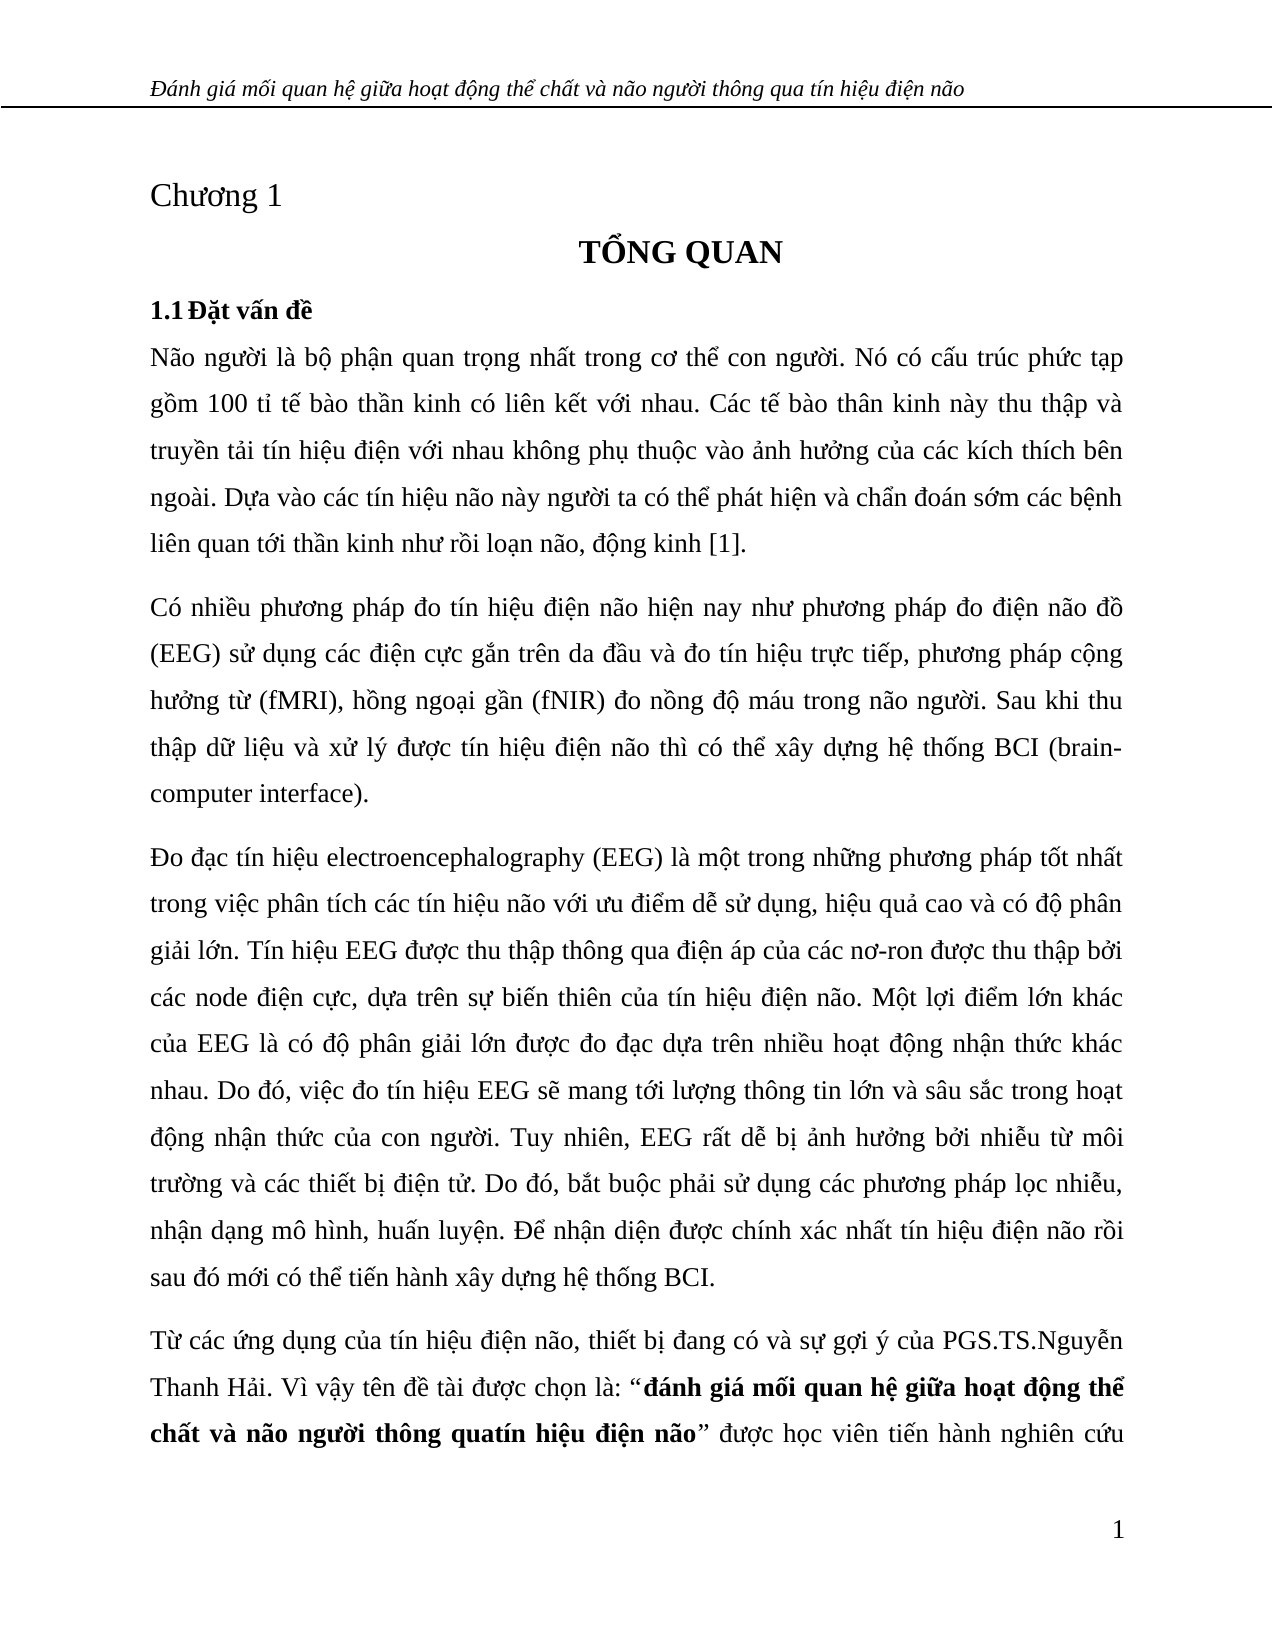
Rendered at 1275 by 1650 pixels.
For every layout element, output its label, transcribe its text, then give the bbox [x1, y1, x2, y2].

text Đo đạc tín hiệu electroencephalography (EEG) là một trong những phương pháp tốt nhất trong việc phân tích các tín hiệu não với ưu điểm dễ sử dụng, hiệu quả cao và có độ phân giải lớn. Tín hiệu EEG được thu thập thông qua điện áp của các nơ-ron được thu thập bởi các node điện cực, dựa trên sự biến thiên của tín hiệu điện não. Một lợi điểm lớn khác của EEG là có độ phân giải lớn được đo đạc dựa trên nhiều hoạt động nhận thức khác nhau. Do đó, việc đo tín hiệu EEG sẽ mang tới lượng thông tin lớn và sâu sắc trong hoạt động nhận thức của con người. Tuy nhiên, EEG rất dễ bị ảnh hưởng bởi nhiễu từ môi trường và các thiết bị điện tử. Do đó, bắt buộc phải sử dụng các phương pháp lọc nhiễu, nhận dạng mô hình, huấn luyện. Để nhận diện được chính xác nhất tín hiệu điện não rồi sau đó mới có thể tiến hành xây dựng hệ thống BCI. [150, 841, 1125, 1292]
subtitle Chương 1 TỔNG QUAN [150, 175, 1125, 271]
text Có nhiều phương pháp đo tín hiệu điện não hiện nay như phương pháp đo điện não đồ (EEG) sử dụng các điện cực gắn trên da đầu và đo tín hiệu trực tiếp, phương pháp cộng hưởng từ (fMRI), hồng ngoại gần (fNIR) đo nồng độ máu trong não người. Sau khi thu thập dữ liệu và xử lý được tín hiệu điện não thì có thể xây dựng hệ thống BCI (brain-computer interface). [150, 591, 1125, 809]
text Não người là bộ phận quan trọng nhất trong cơ thể con người. Nó có cấu trúc phức tạp gồm 100 tỉ tế bào thần kinh có liên kết với nhau. Các tế bào thân kinh này thu thập và truyền tải tín hiệu điện với nhau không phụ thuộc vào ảnh hưởng của các kích thích bên ngoài. Dựa vào các tín hiệu não này người ta có thể phát hiện và chẩn đoán sớm các bệnh liên quan tới thần kinh như rồi loạn não, động kinh . [150, 341, 1125, 559]
subtitle Đặt vấn đề [150, 294, 1125, 325]
